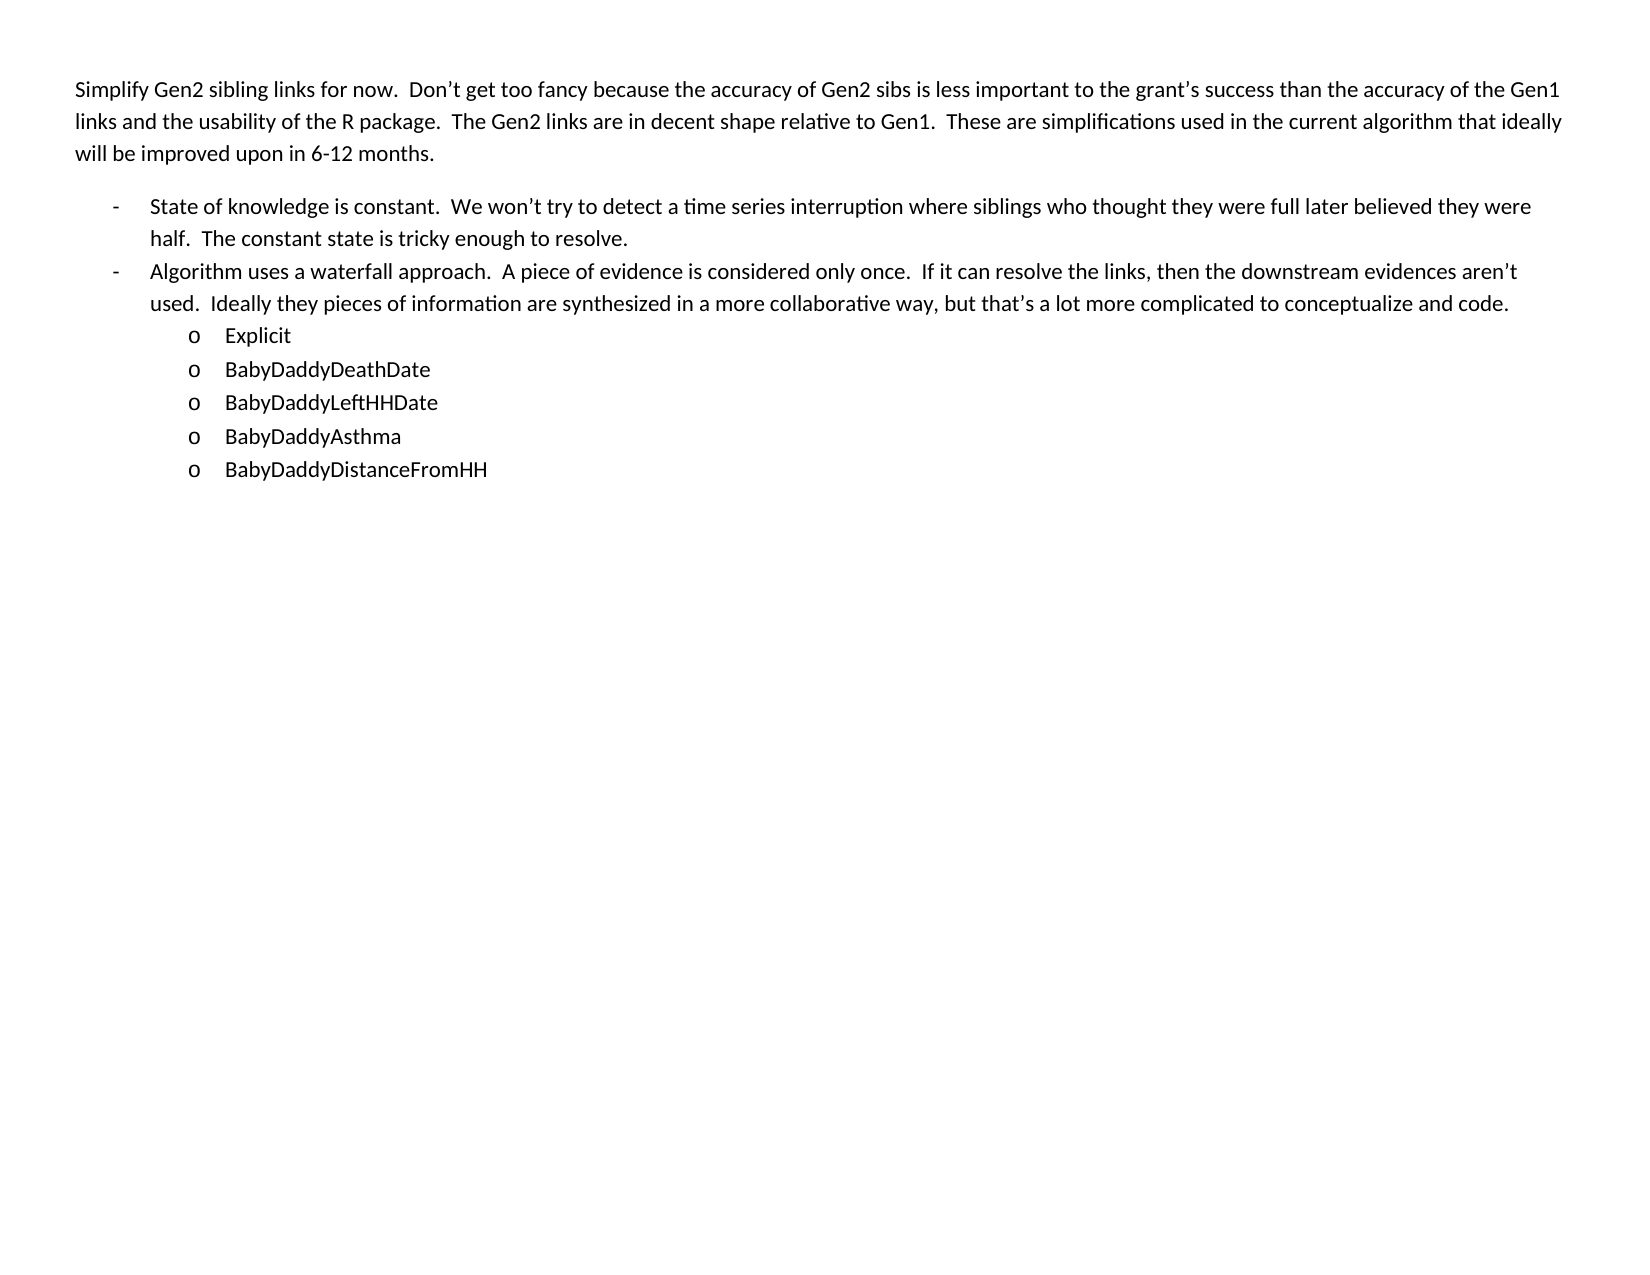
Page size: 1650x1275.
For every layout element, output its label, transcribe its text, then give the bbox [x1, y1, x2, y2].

list Algorithm uses a waterfall approach. A piece of evidence is considered only once. If it can resolve the links, then the downstream evidences aren’t used. Ideally they pieces of information are synthesized in a more collaborative way, but that’s a lot more complicated to conceptualize and code. [112, 257, 1575, 317]
list BabyDaddyDeathDate [187, 355, 1575, 384]
list State of knowledge is constant. We won’t try to detect a time series interruption where siblings who thought they were full later believed they were half. The constant state is tricky enough to resolve. [112, 192, 1575, 253]
list BabyDaddyDistanceFromHH [187, 455, 1575, 484]
list BabyDaddyAsthma [187, 422, 1575, 451]
list Explicit [187, 321, 1575, 350]
list BabyDaddyLeftHHDate [187, 388, 1575, 417]
text Simplify Gen2 sibling links for now. Don’t get too fancy because the accuracy of Gen2 sibs is less important to the grant’s success than the accuracy of the Gen1 links and the usability of the R package. The Gen2 links are in decent shape relative to Gen1. These are simplifications used in the current algorithm that ideally will be improved upon in 6-12 months. [75, 75, 1575, 167]
